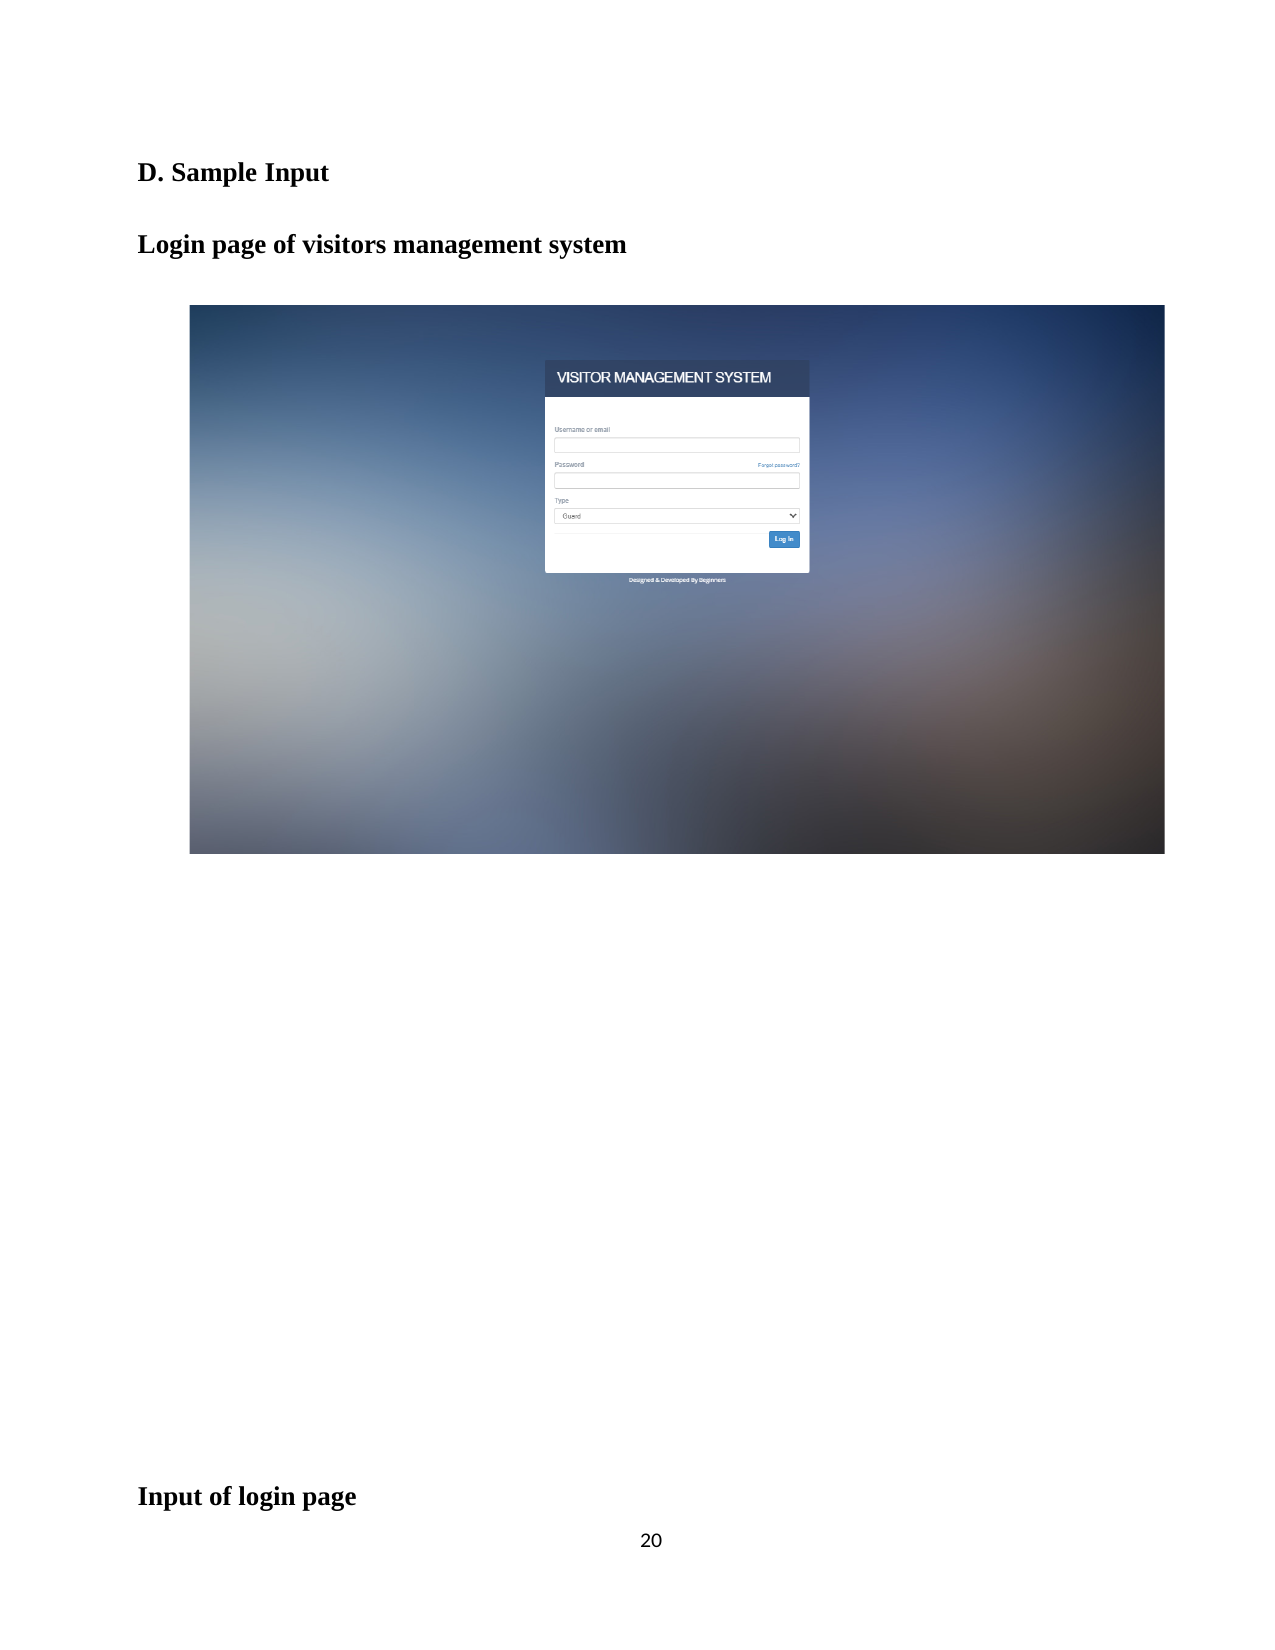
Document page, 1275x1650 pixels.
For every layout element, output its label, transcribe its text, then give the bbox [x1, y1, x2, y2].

subtitle D. Sample Input [137, 156, 1179, 187]
subtitle Input of login page [137, 1480, 1179, 1511]
picture [189, 305, 1165, 854]
subtitle Login page of visitors management system [137, 228, 1179, 259]
